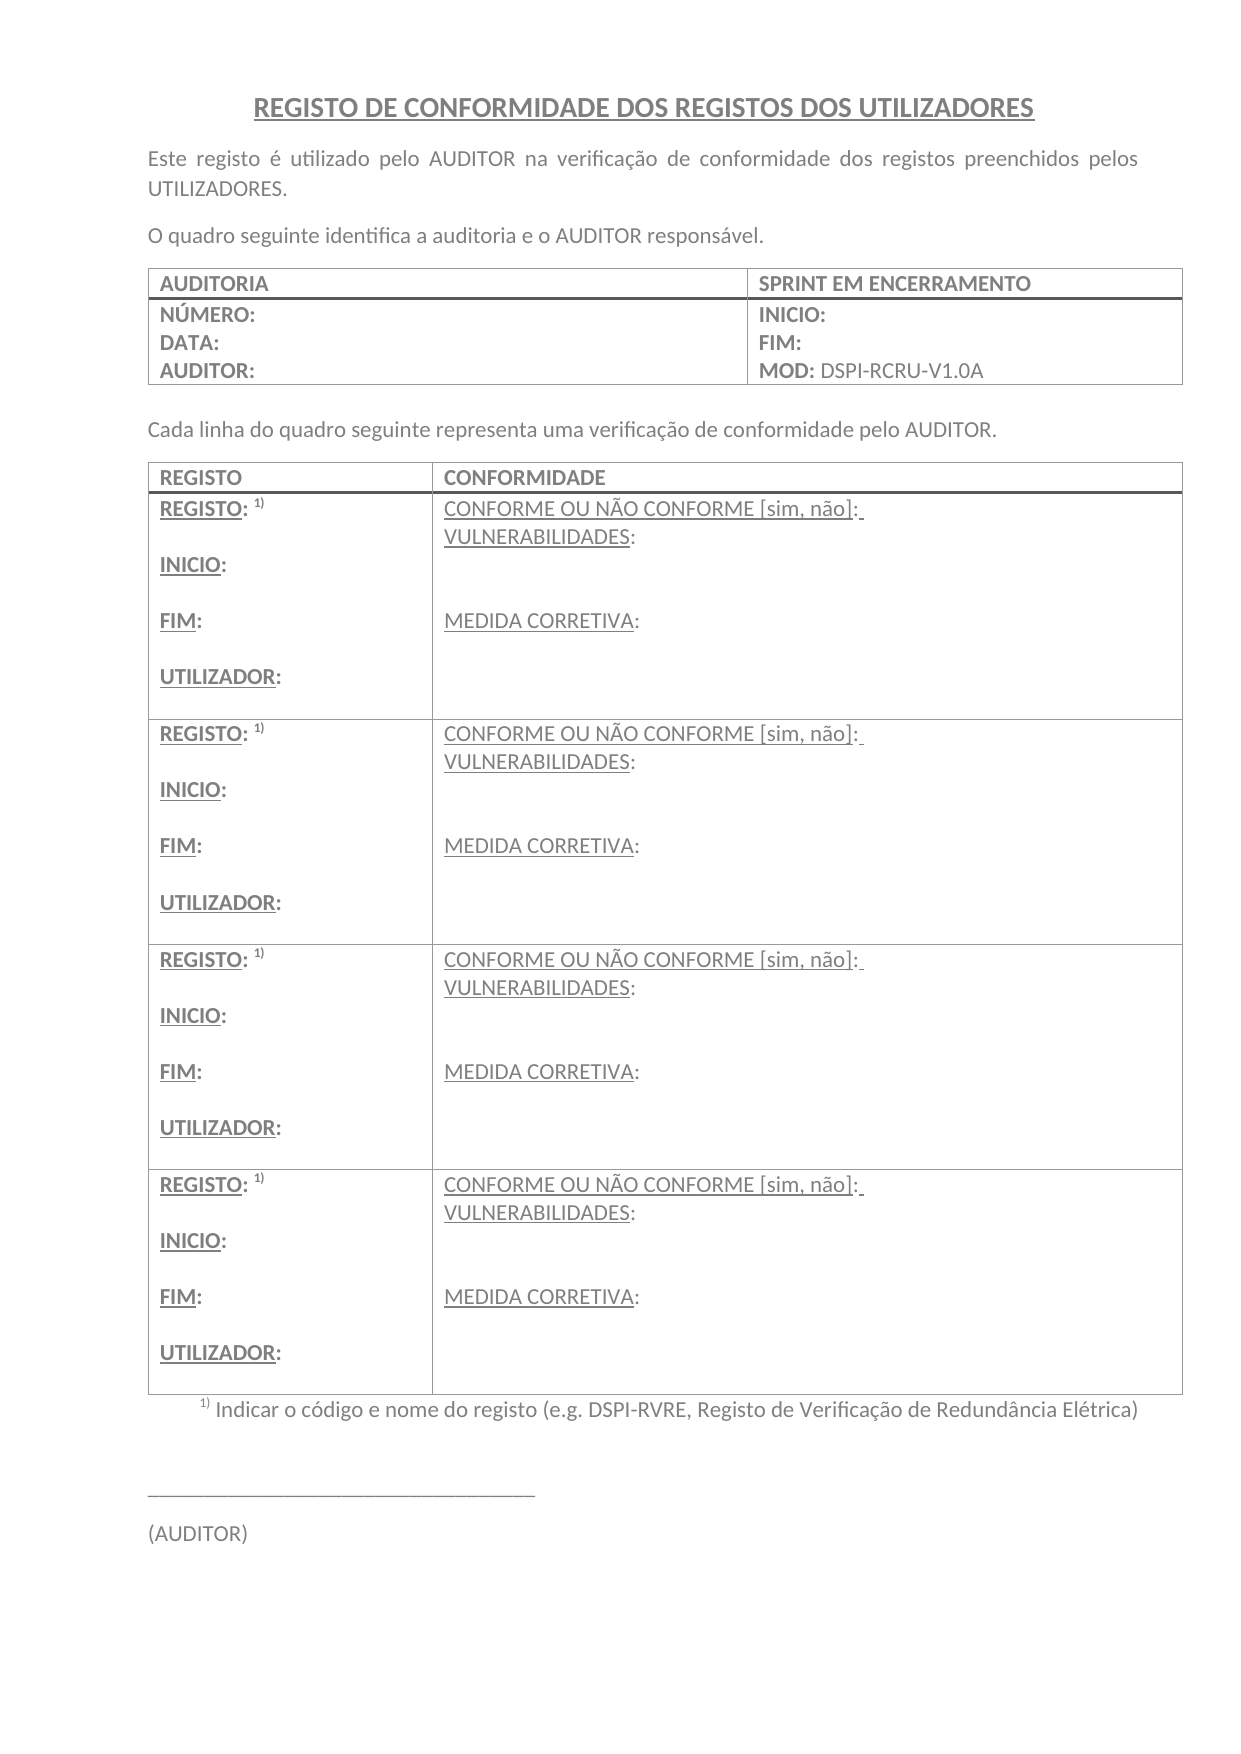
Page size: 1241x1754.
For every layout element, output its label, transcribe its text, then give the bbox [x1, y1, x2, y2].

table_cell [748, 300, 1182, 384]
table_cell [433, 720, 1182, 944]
text 1) Indicar o código e nome do registo (e.g. DSPI-RVRE, Registo de Verificação de Redundância Elétrica) [148, 1395, 1140, 1423]
text (AUDITOR) [148, 1519, 1140, 1547]
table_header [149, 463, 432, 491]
text O quadro seguinte identifica a auditoria e o AUDITOR responsável. [148, 221, 1140, 249]
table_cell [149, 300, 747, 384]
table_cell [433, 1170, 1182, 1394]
text Este registo é utilizado pelo AUDITOR na verificação de conformidade dos registos preenchidos pelos UTILIZADORES. [148, 144, 1140, 202]
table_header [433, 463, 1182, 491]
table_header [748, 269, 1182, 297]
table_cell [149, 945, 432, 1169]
text Cada linha do quadro seguinte representa uma verificação de conformidade pelo AUDITOR. [148, 385, 1140, 443]
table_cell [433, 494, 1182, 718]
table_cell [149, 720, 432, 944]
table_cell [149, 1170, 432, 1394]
text __________________________________ [148, 1442, 1140, 1500]
text REGISTO DE CONFORMIDADE DOS REGISTOS DOS UTILIZADORES [148, 89, 1140, 124]
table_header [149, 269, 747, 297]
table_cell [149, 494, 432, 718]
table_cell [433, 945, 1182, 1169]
